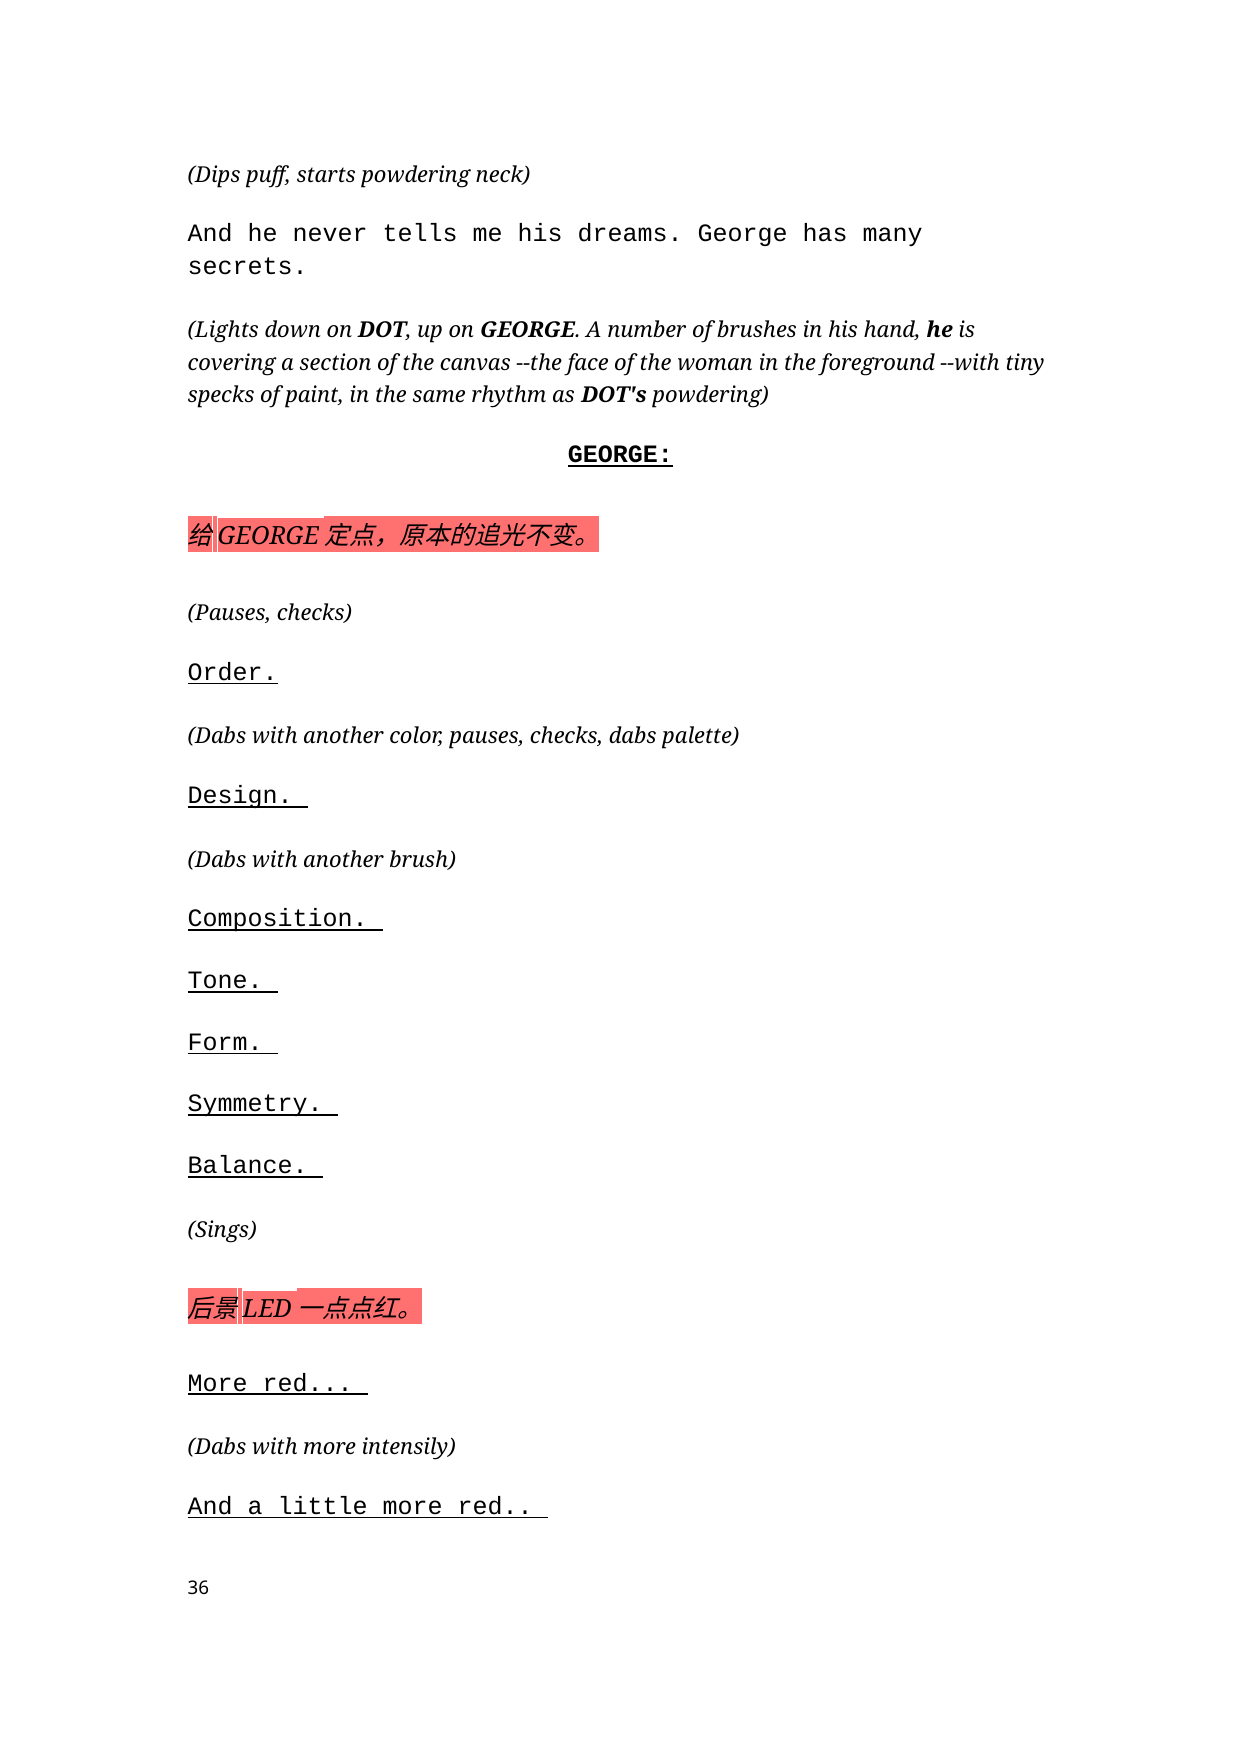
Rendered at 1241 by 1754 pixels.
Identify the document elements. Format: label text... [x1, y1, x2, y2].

text 后景LED一点点红。 [187, 1274, 1053, 1339]
text GEORGE: [187, 440, 1053, 472]
text (Sings) [187, 1212, 1053, 1245]
text (Dabs with more intensily) [187, 1430, 1053, 1462]
text (Dabs with another color, pauses, checks, dabs palette) [187, 719, 1053, 751]
text And he never tells me his dreams. George has many secrets. [187, 219, 1053, 284]
text Balance. [187, 1151, 1053, 1183]
text Design. [187, 781, 1053, 813]
text (Dips puff, starts powdering neck) [187, 157, 1053, 190]
text And a little more red.. [187, 1491, 1053, 1524]
text (Pauses, checks) [187, 596, 1053, 628]
text 给GEORGE定点，原本的追光不变。 [187, 501, 1053, 566]
text (Lights down on DOT, up on GEORGE. A number of brushes in his hand, he is covering a section of the canvas --the face of the woman in the foreground --with tiny specks of paint, in the same rhythm as DOT's powdering) [187, 313, 1053, 411]
text Form. [187, 1027, 1053, 1060]
text Symmetry. [187, 1089, 1053, 1121]
text Tone. [187, 966, 1053, 998]
text More red... [187, 1368, 1053, 1401]
text Order. [187, 657, 1053, 690]
text Composition. [187, 904, 1053, 936]
text (Dabs with another brush) [187, 842, 1053, 875]
